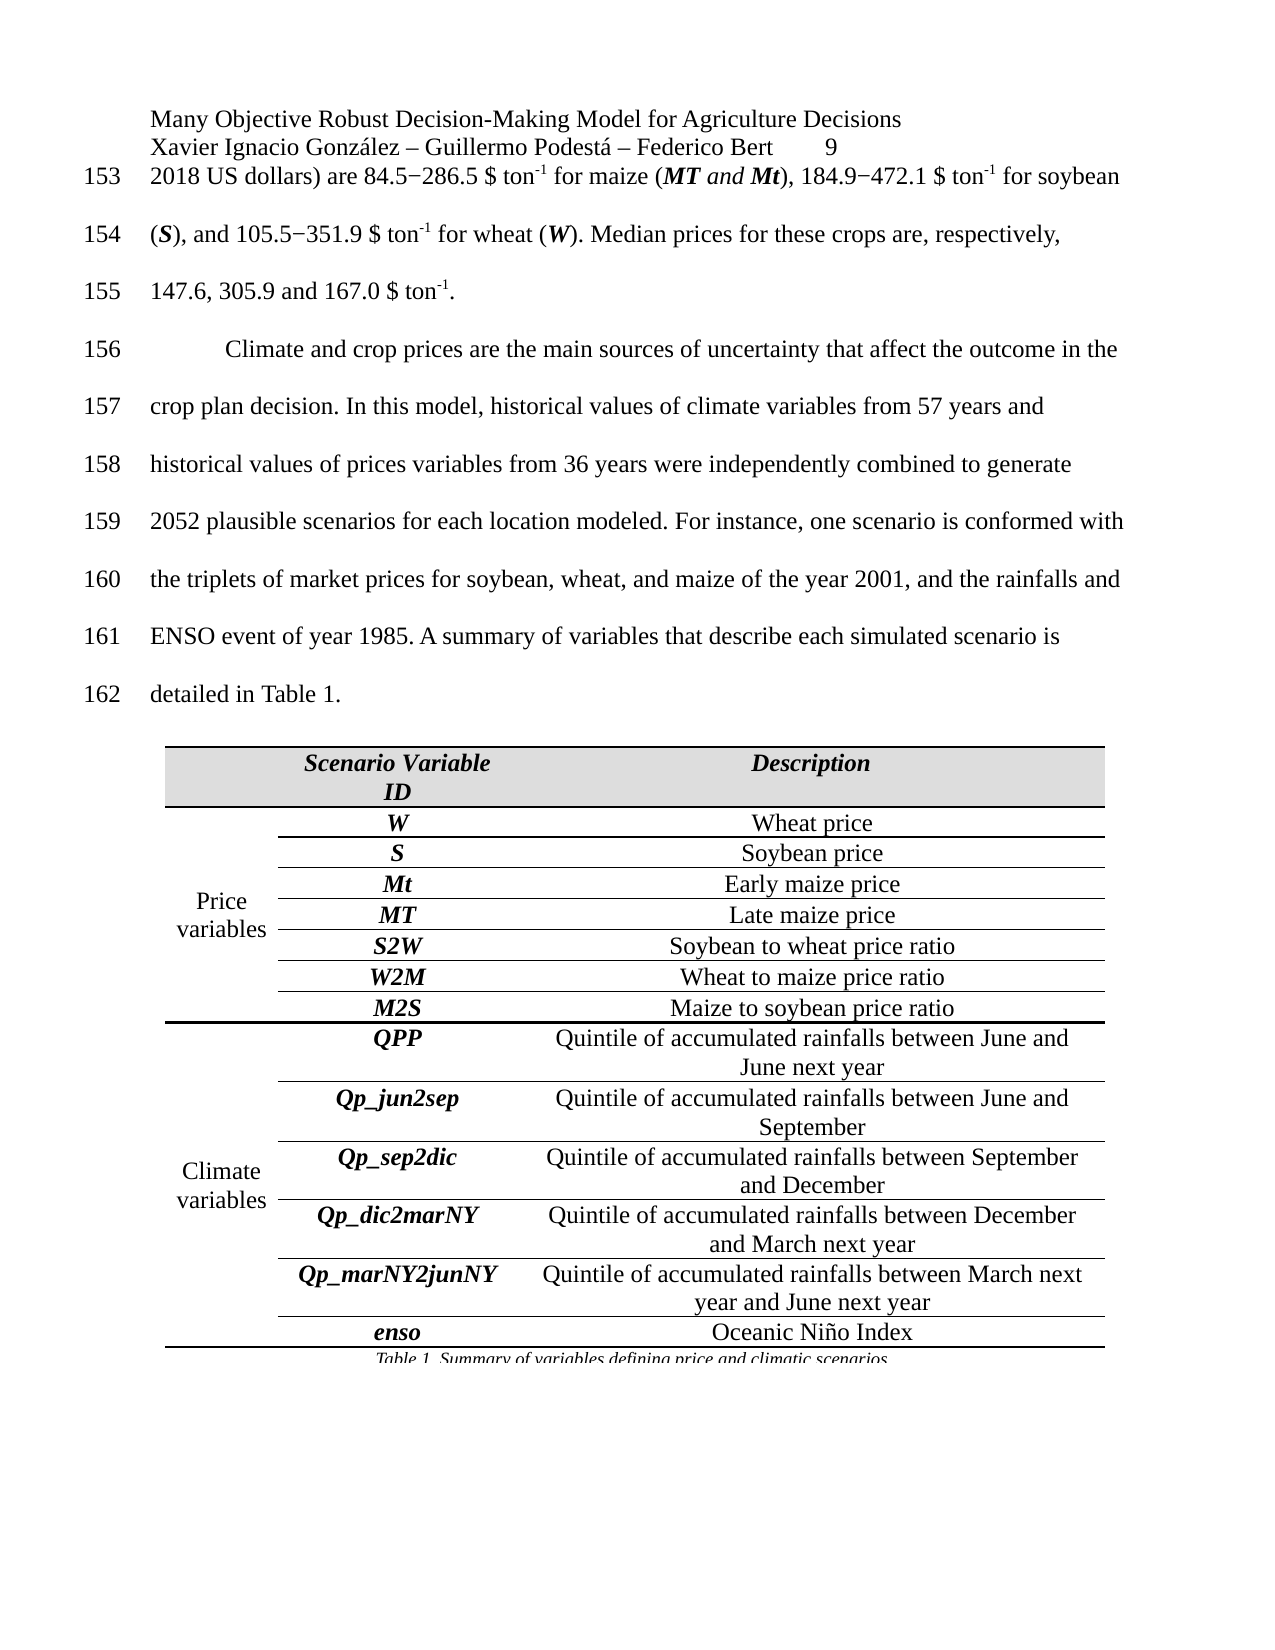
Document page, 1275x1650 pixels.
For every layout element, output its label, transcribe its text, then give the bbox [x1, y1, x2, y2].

text Climate and crop prices are the main sources of uncertainty that affect the outcome in the crop plan decision. In this model, historical values of climate variables from 57 years and historical values of prices variables from 36 years were independently combined to generate 2052 plausible scenarios for each location modeled. For instance, one scenario is conformed with the triplets of market prices for soybean, wheat, and maize of the year 2001, and the rainfalls and ENSO event of year 1985. A summary of variables that describe each simulated scenario is detailed in Table 1. [150, 334, 1125, 707]
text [150, 161, 1125, 305]
